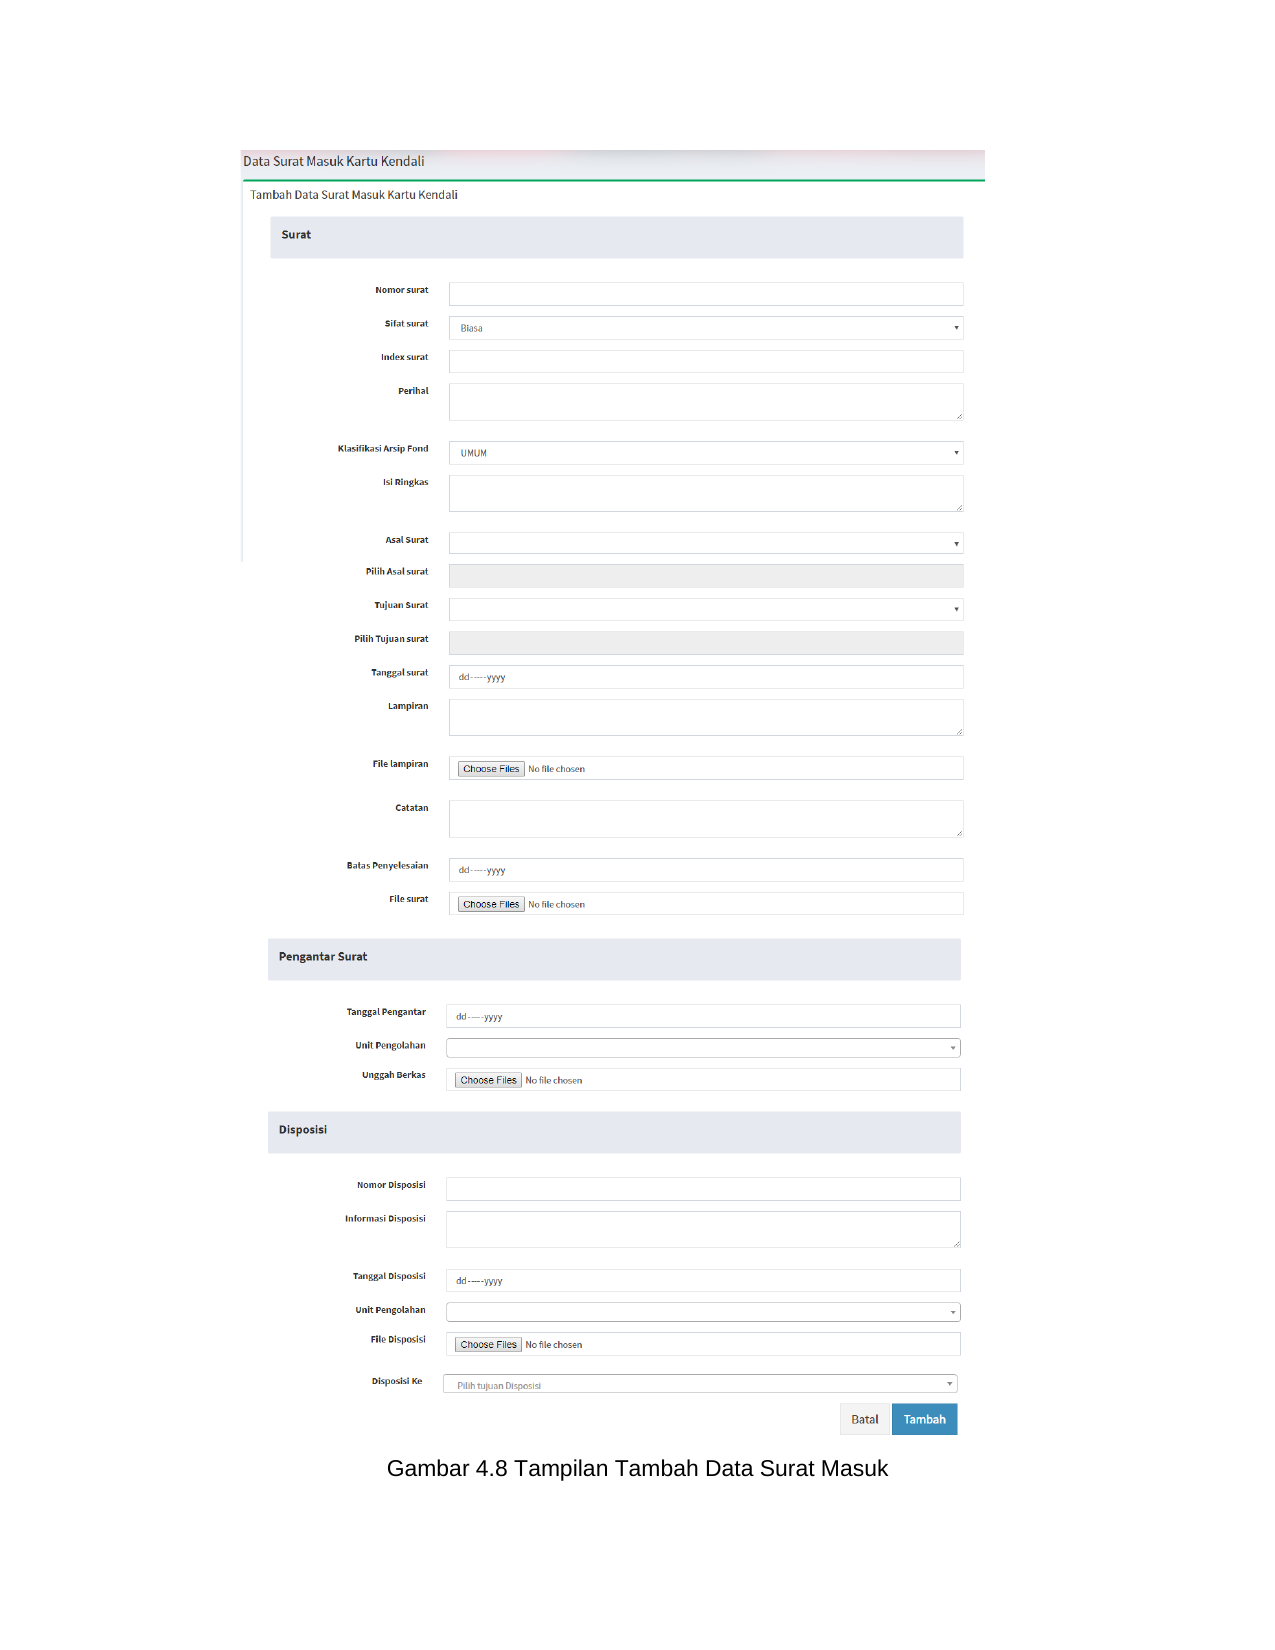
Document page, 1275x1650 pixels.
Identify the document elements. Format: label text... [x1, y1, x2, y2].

picture [240, 150, 1035, 1442]
